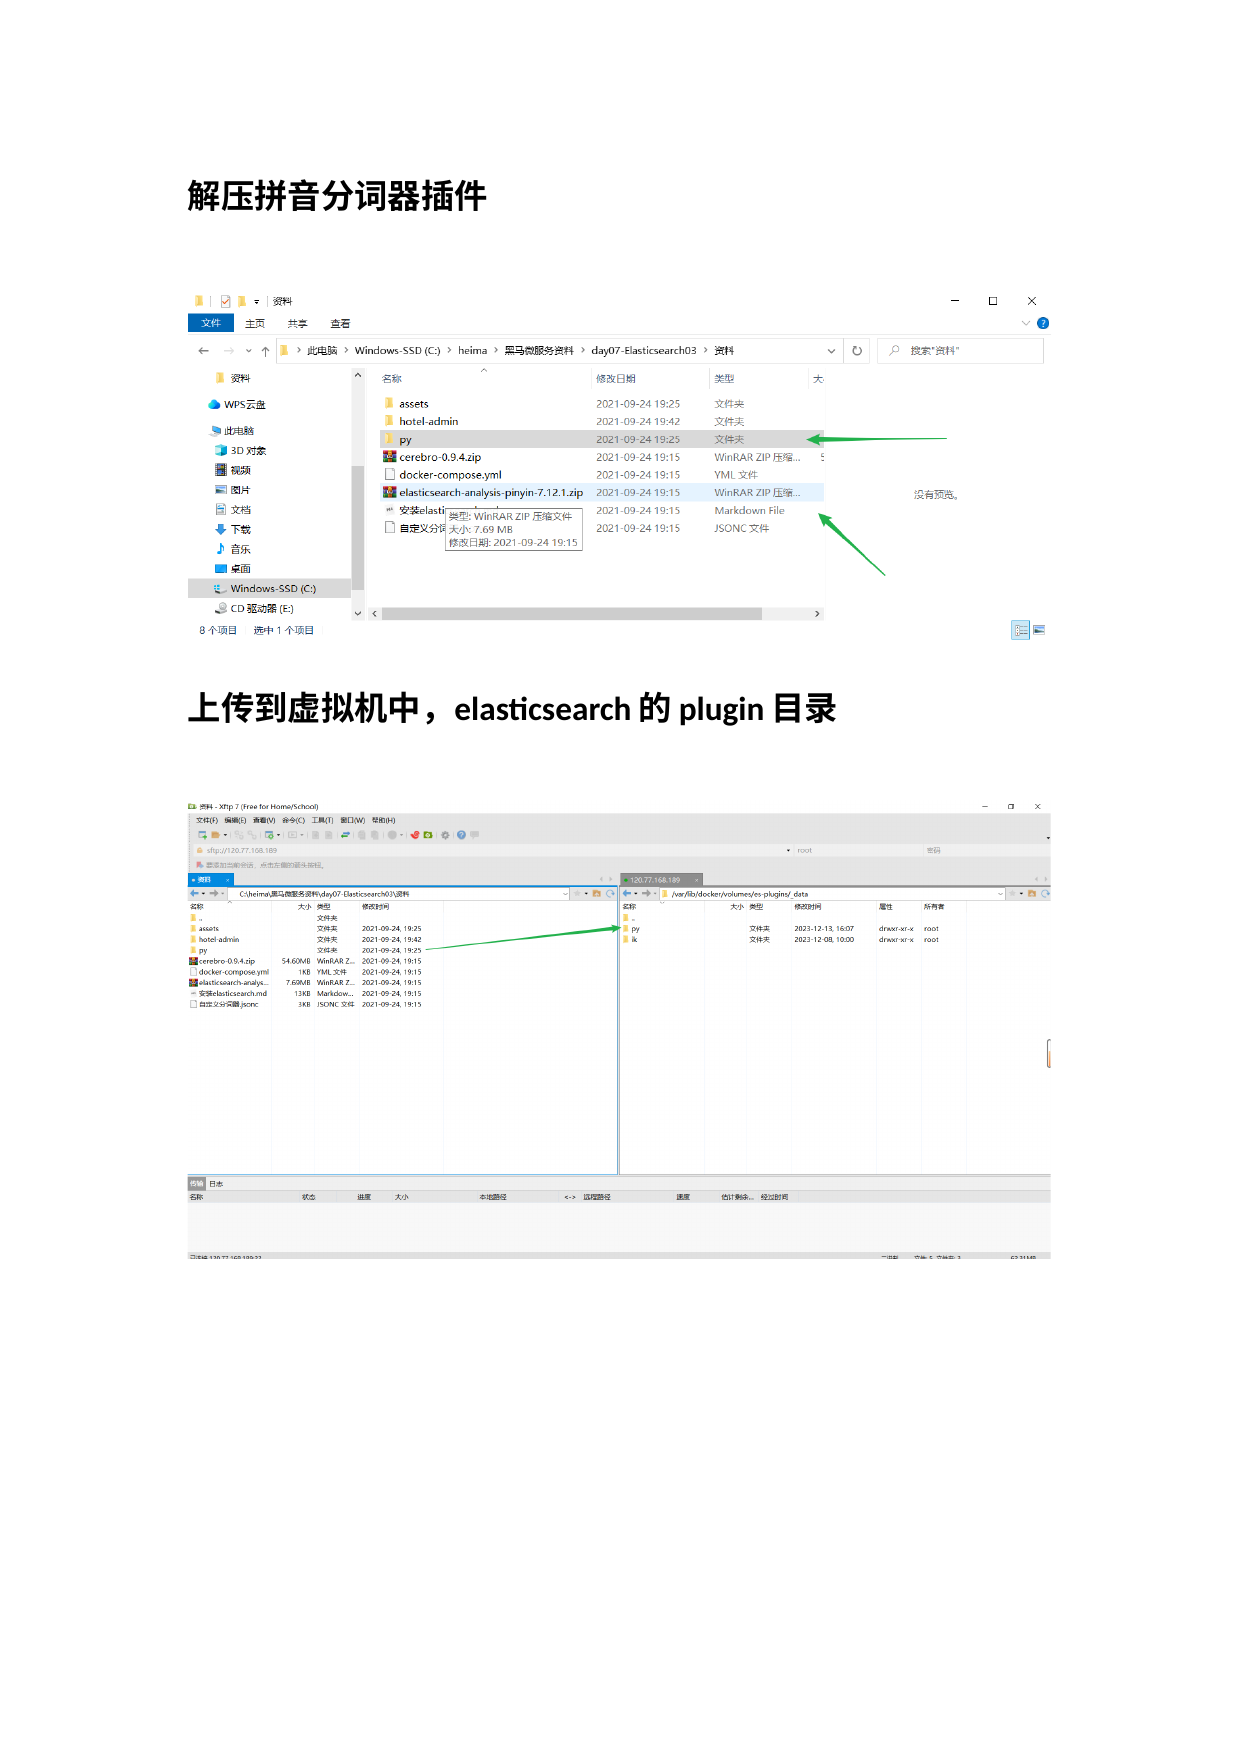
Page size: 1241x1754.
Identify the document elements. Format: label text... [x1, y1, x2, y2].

picture [187, 800, 1051, 1259]
subtitle 解压拼音分词器插件 [187, 162, 1053, 227]
subtitle 上传到虚拟机中，elasticsearch的plugin目录 [187, 673, 1053, 738]
picture [187, 288, 1052, 640]
